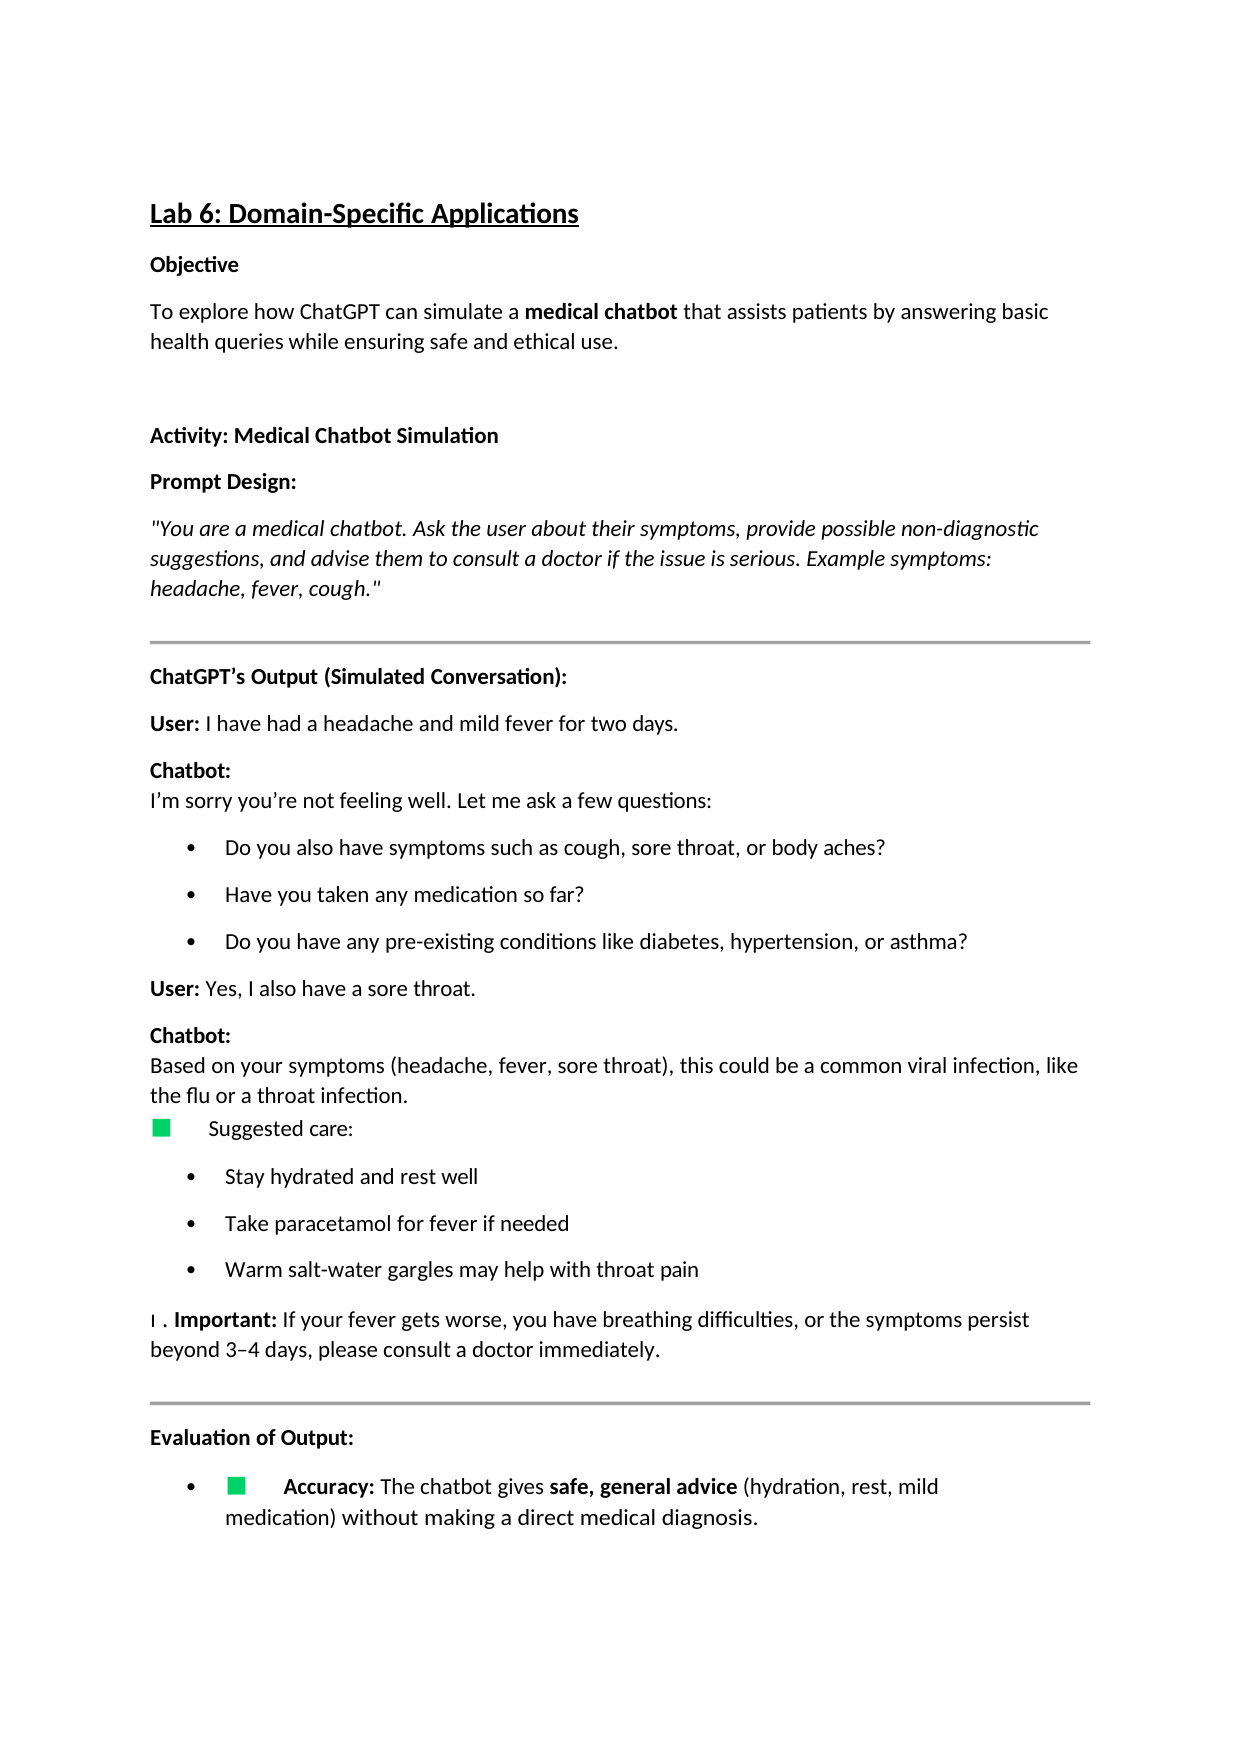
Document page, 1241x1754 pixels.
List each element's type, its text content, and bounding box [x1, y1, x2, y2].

list Take paracetamol for fever if needed [187, 1209, 1093, 1237]
subtitle Evaluation of Output: [150, 1423, 1093, 1451]
text User: I have had a headache and mild fever for two days. [150, 709, 1093, 737]
subtitle Objective [150, 250, 1093, 278]
text To explore how ChatGPT can simulate a medical chatbot that assists patients by answering basic health queries while ensuring safe and ethical use. [150, 297, 1093, 355]
list Do you also have symptoms such as cough, sore throat, or body aches? [187, 833, 1093, 861]
list Do you have any pre-existing conditions like diabetes, hypertension, or asthma? [187, 927, 1093, 955]
list Have you taken any medication so far? [187, 880, 1093, 908]
subtitle Chatbot: [150, 756, 1093, 784]
subtitle ChatGPT’s Output (Simulated Conversation): [150, 662, 1093, 690]
subtitle Activity: Medical Chatbot Simulation Prompt Design: [150, 421, 506, 495]
text "You are a medical chatbot. Ask the user about their symptoms, provide possible non-diagnostic suggestions, and advise them to consult a doctor if the issue is serious. Example symptoms: headache, fever, cough." [150, 514, 1082, 603]
subtitle Lab 6: Domain-Specific Applications [150, 195, 1093, 230]
text User: Yes, I also have a sore throat. [150, 974, 1093, 1002]
text ⬛ Suggested care: [150, 1112, 1093, 1143]
list ⬛ Accuracy: The chatbot gives safe, general advice (hydration, rest, mild medication) without making a direct medical diagnosis. [187, 1470, 1030, 1531]
subtitle Chatbot: [150, 1021, 1093, 1049]
list Warm salt-water gargles may help with throat pain [187, 1256, 1093, 1284]
text I’m sorry you’re not feeling well. Let me ask a few questions: [150, 786, 1093, 814]
list Stay hydrated and rest well [187, 1162, 1093, 1190]
text ı . Important: If your fever gets worse, you have breathing difficulties, or the symptoms persist beyond 3–4 days, please consult a doctor immediately. [150, 1303, 1082, 1363]
text Based on your symptoms (headache, fever, sore throat), this could be a common viral infection, like the flu or a throat infection. [150, 1051, 1093, 1109]
